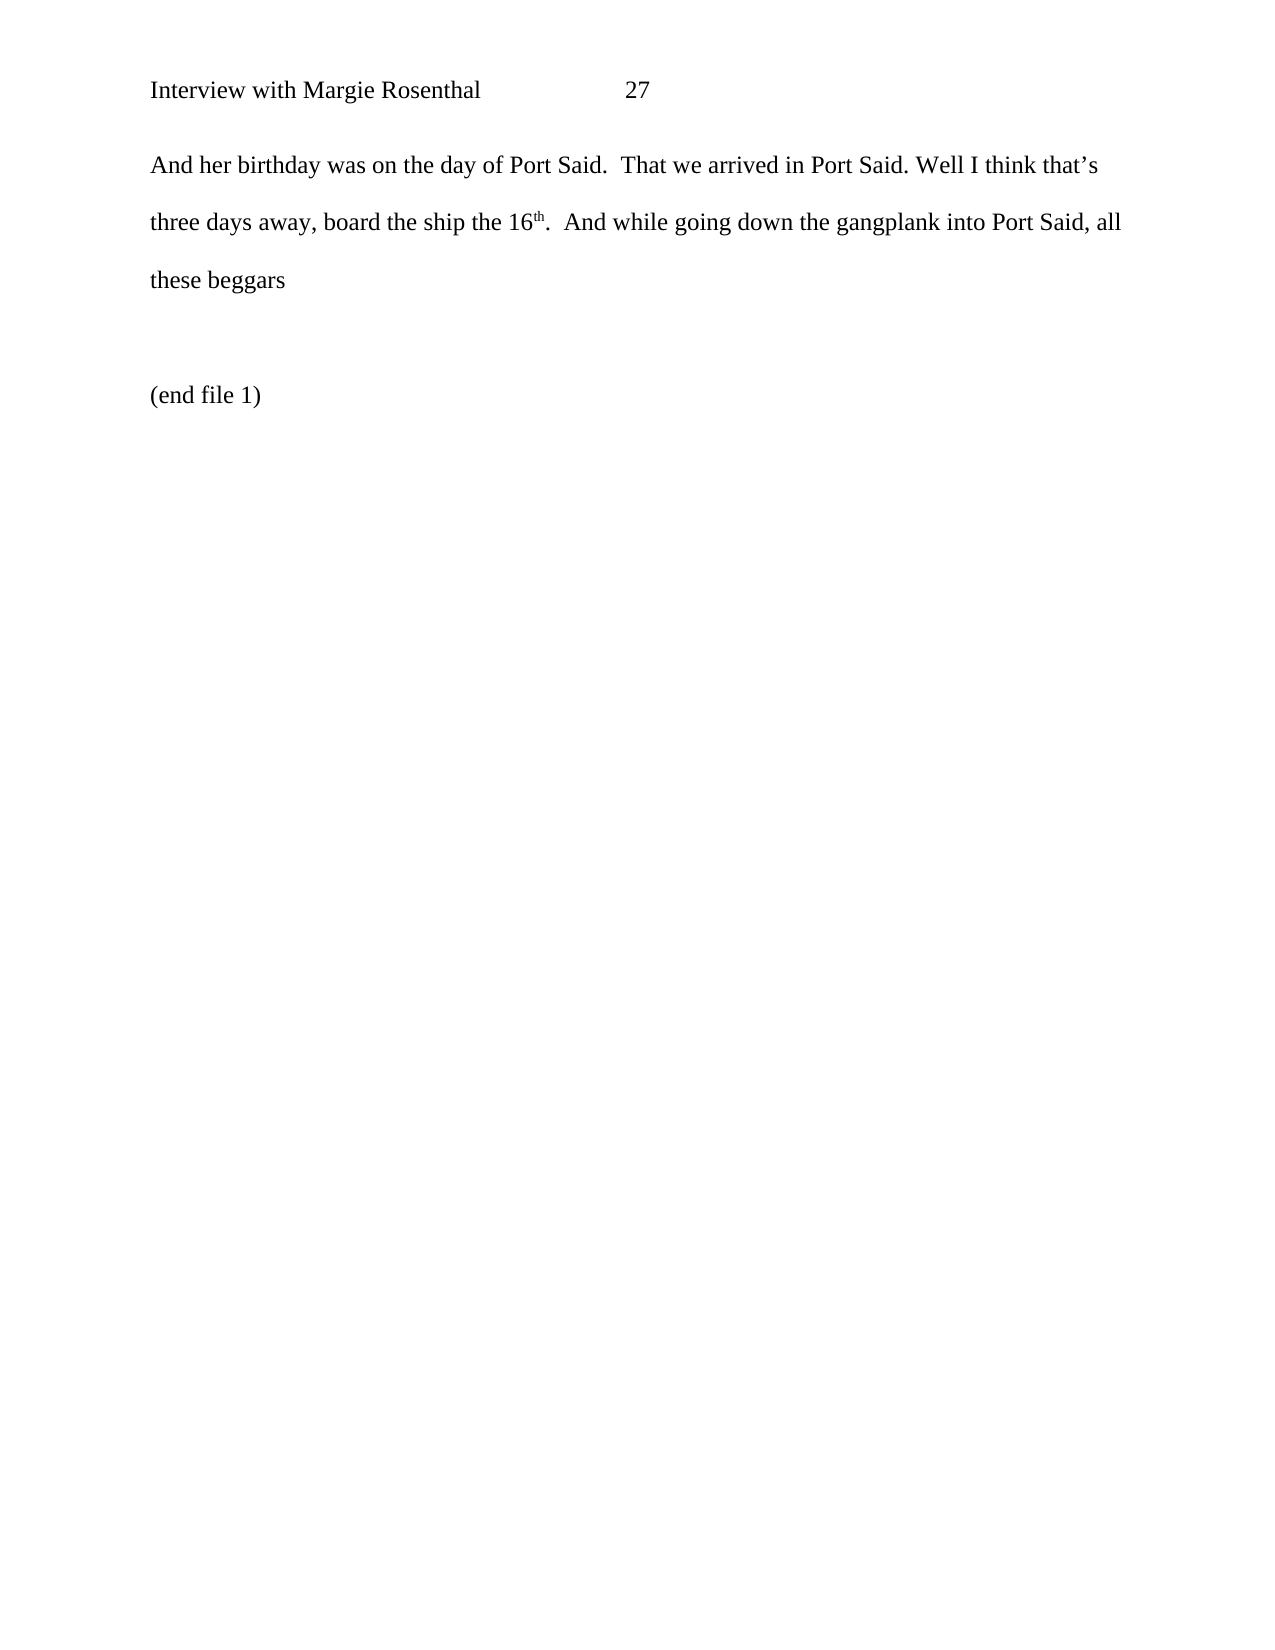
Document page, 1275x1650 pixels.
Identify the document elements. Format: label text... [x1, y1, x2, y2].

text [150, 150, 1125, 294]
text (end file 1) [150, 380, 1125, 409]
